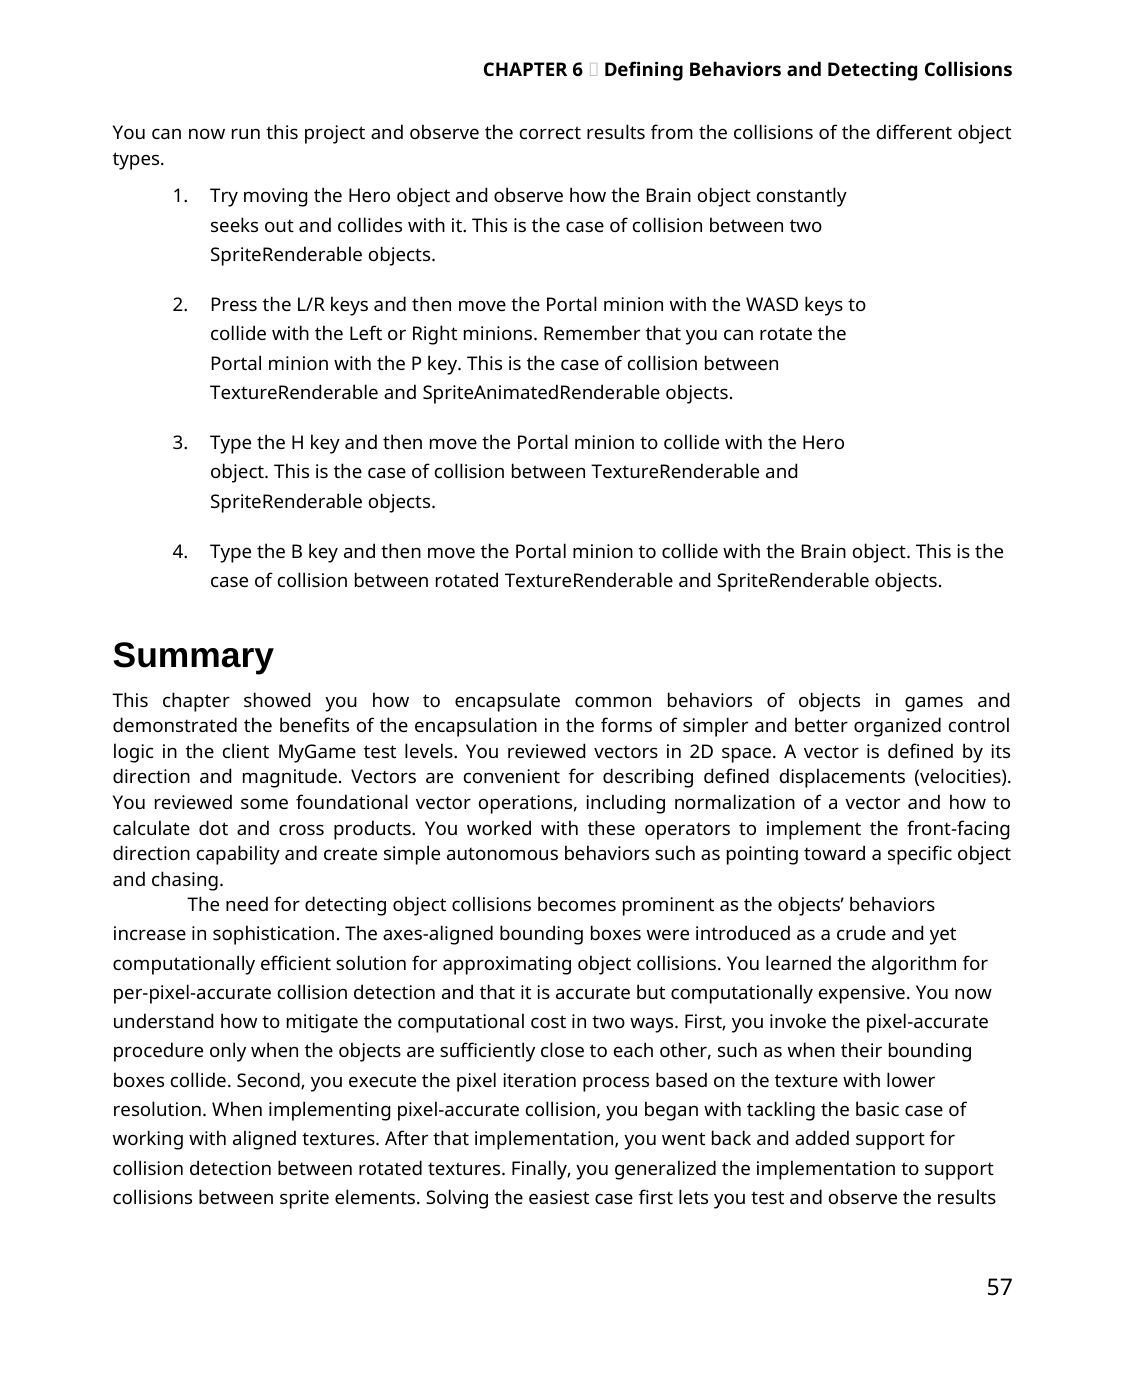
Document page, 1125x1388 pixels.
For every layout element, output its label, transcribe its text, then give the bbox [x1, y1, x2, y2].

text You can now run this project and observe the correct results from the collisions of the different object types. [112, 119, 1012, 170]
list Try moving the Hero object and observe how the Brain object constantly seeks out and collides with it. This is the case of collision between two SpriteRenderable objects. [172, 183, 892, 267]
subtitle Summary [112, 634, 1012, 675]
text This chapter showed you how to encapsulate common behaviors of objects in games and demonstrated the benefits of the encapsulation in the forms of simpler and better organized control logic in the client MyGame test levels. You reviewed vectors in 2D space. A vector is defined by its direction and magnitude. Vectors are convenient for describing defined displacements (velocities). You reviewed some foundational vector operations, including normalization of a vector and how to calculate dot and cross products. You worked with these operators to implement the front-facing direction capability and create simple autonomous behaviors such as pointing toward a specific object and chasing. [112, 687, 1012, 891]
list Type the B key and then move the Portal minion to collide with the Brain object. This is the case of collision between rotated TextureRenderable and SpriteRenderable objects. [172, 538, 1012, 593]
list Type the H key and then move the Portal minion to collide with the Hero object. This is the case of collision between TextureRenderable and SpriteRenderable objects. [172, 429, 892, 513]
list Press the L/R keys and then move the Portal minion with the WASD keys to collide with the Left or Right minions. Remember that you can rotate the Portal minion with the P key. This is the case of collision between TextureRenderable and SpriteAnimatedRenderable objects. [172, 291, 892, 405]
